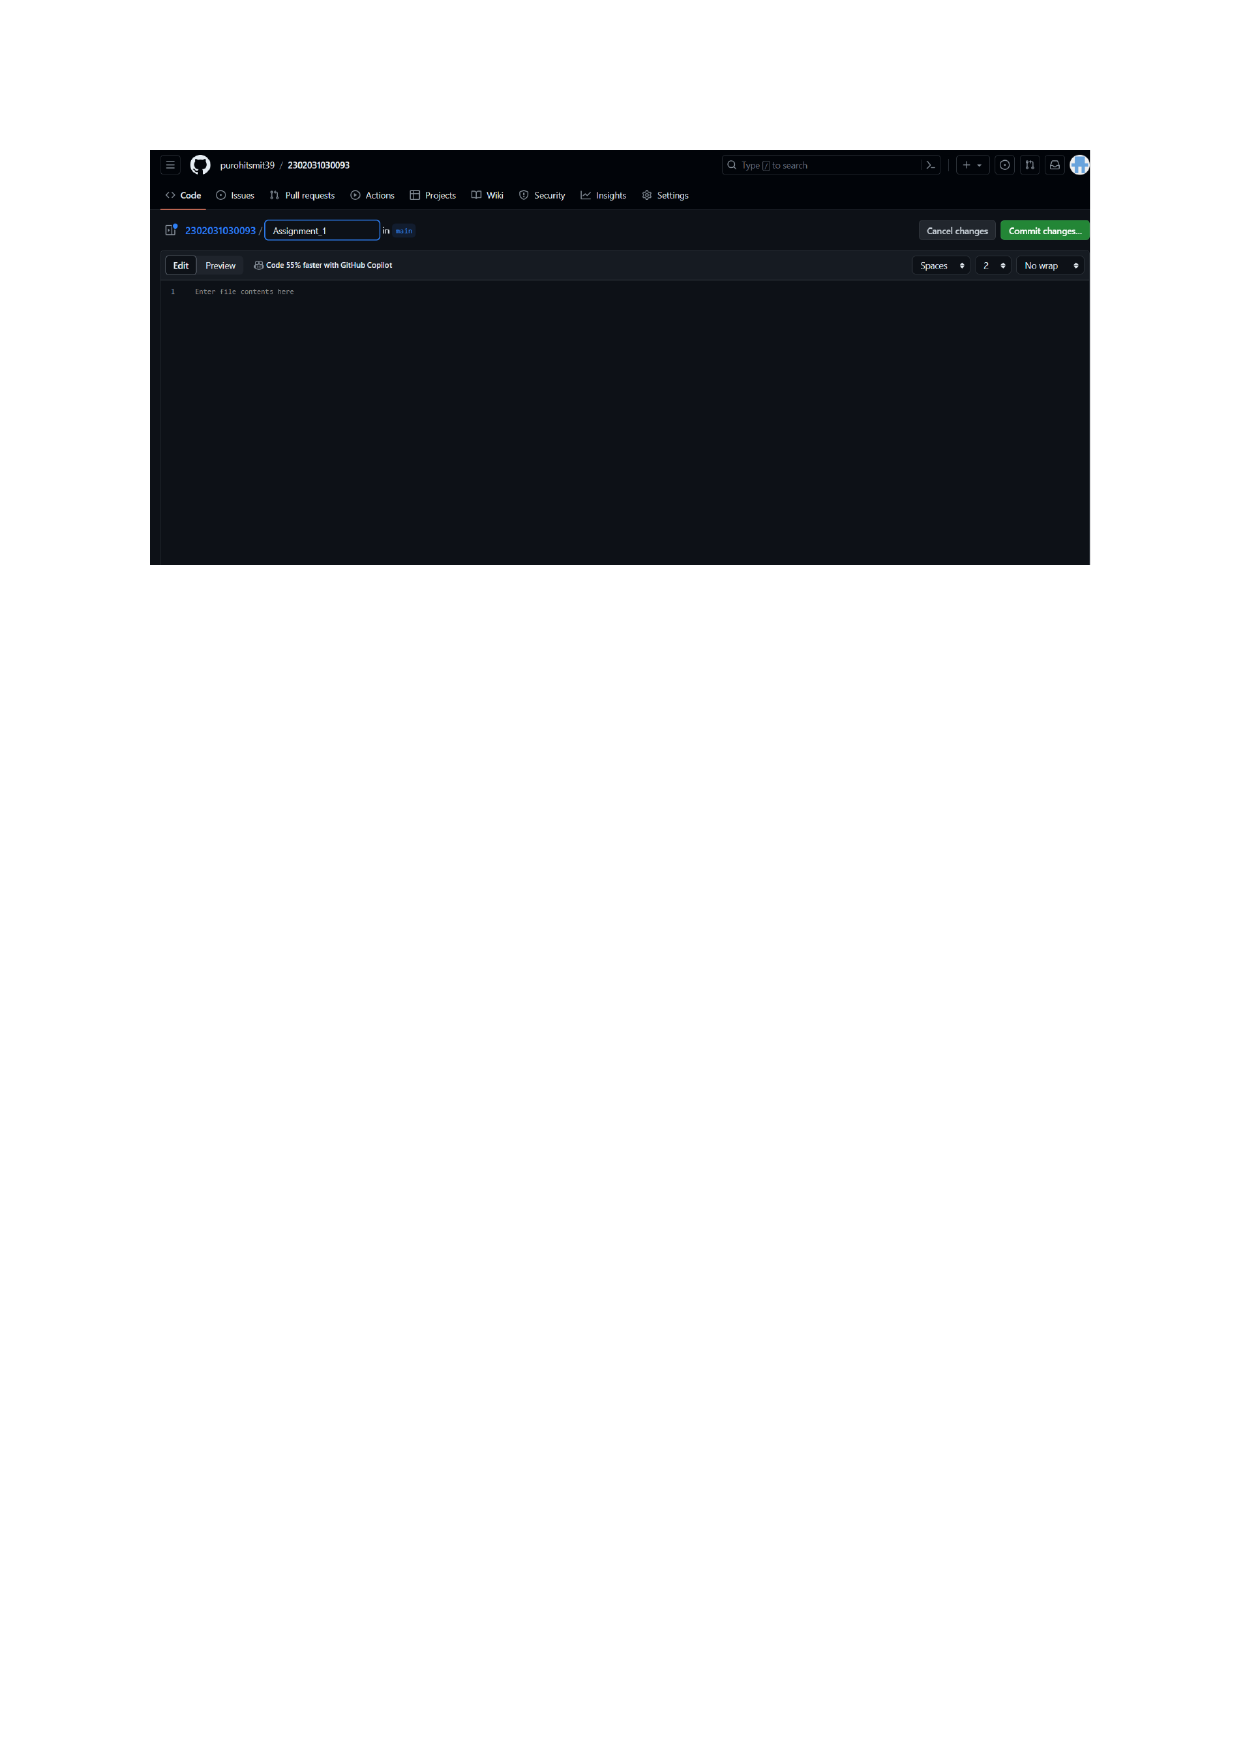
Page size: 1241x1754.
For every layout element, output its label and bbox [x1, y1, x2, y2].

picture [150, 150, 1091, 565]
